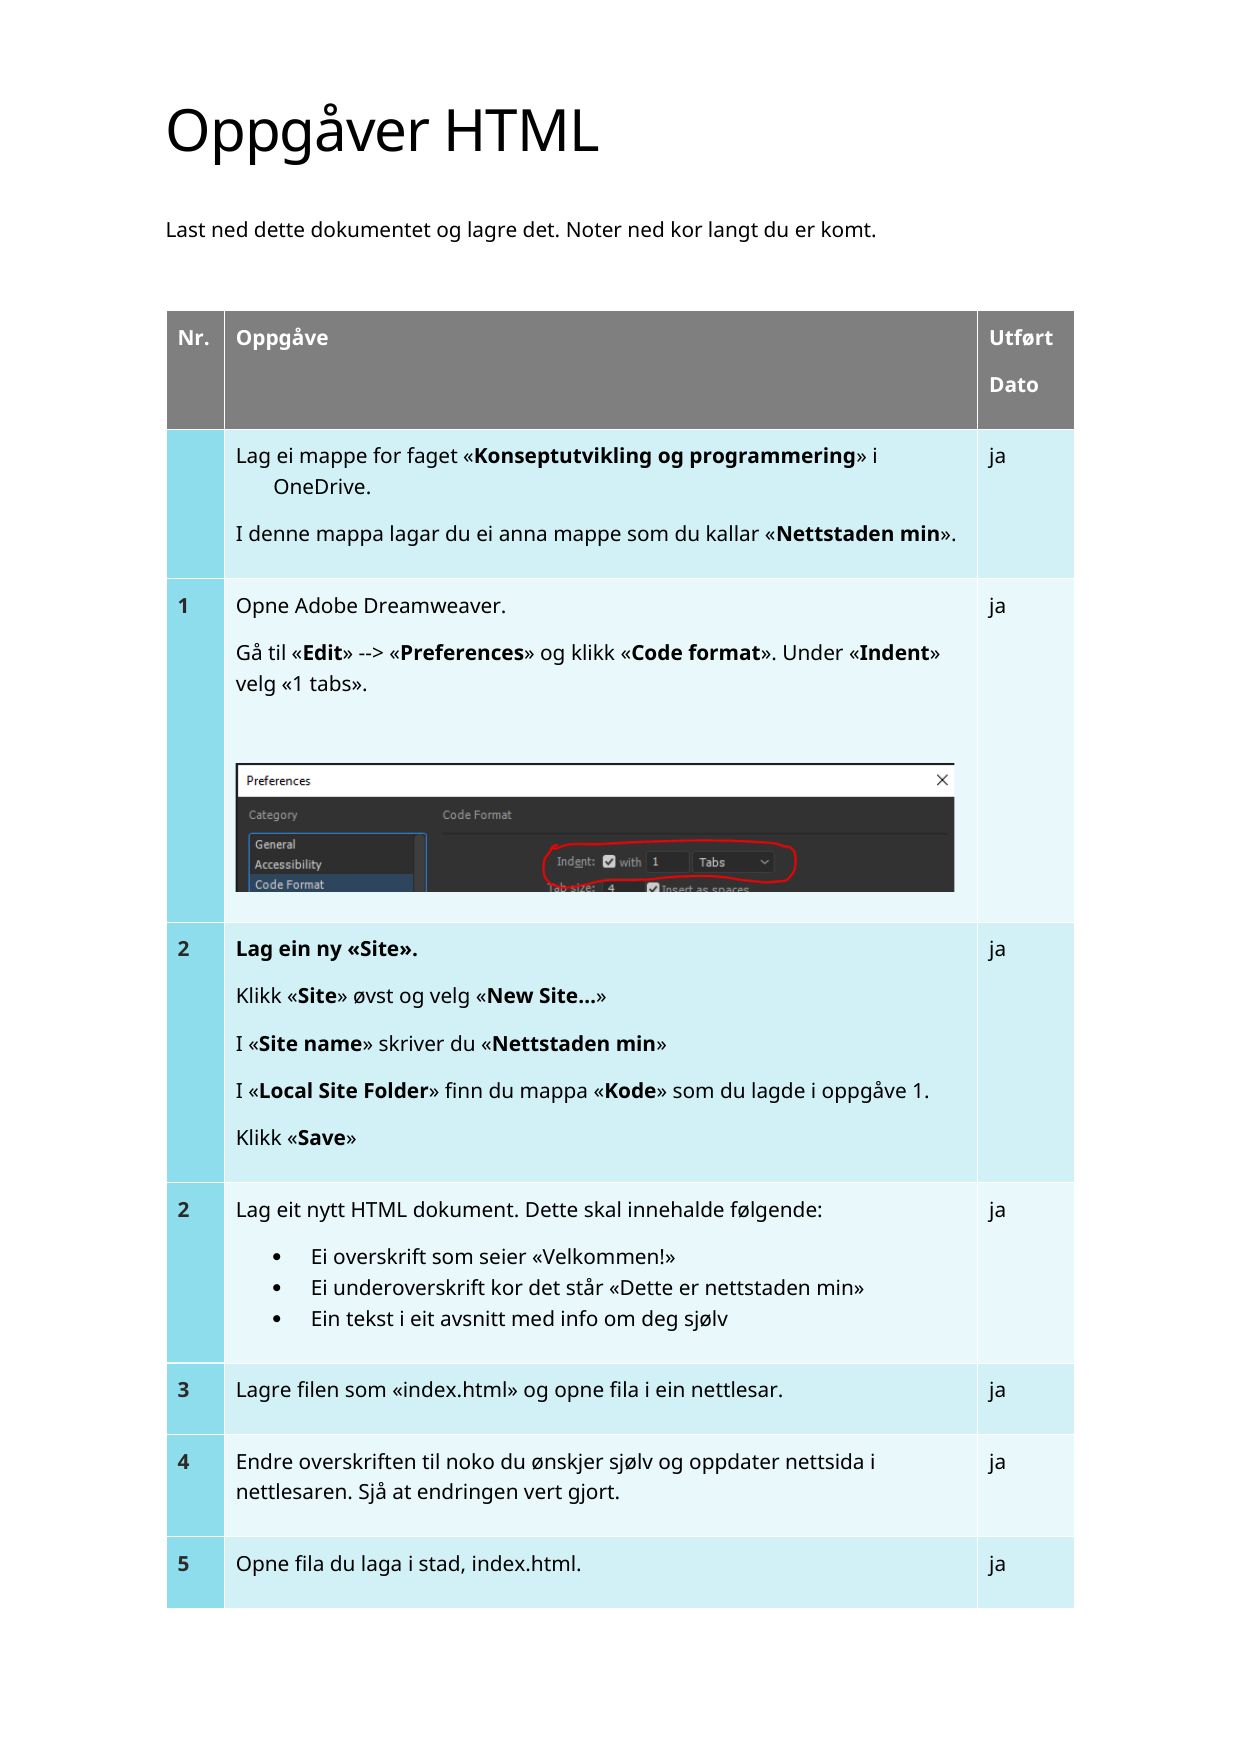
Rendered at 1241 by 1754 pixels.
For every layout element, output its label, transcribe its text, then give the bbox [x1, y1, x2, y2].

table_cell ja [978, 1183, 1074, 1362]
picture [235, 763, 955, 892]
table_cell [167, 430, 224, 578]
table_cell Lag eit nytt HTML dokument. Dette skal innehalde følgende: Ei overskrift som seier «Velkommen!» Ei underoverskrift kor det står «Dette er nettstaden min» Ein tekst i eit avsnitt med info om deg sjølv [225, 1183, 977, 1362]
table_cell 5 [167, 1537, 224, 1608]
table_header Utført Dato [978, 311, 1074, 429]
table_cell Lag ei mappe for faget «Konseptutvikling og programmering» i OneDrive. I denne mappa lagar du ei anna mappe som du kallar «Nettstaden min». [225, 430, 977, 578]
table_cell 1 [167, 579, 224, 922]
table_cell Opne Adobe Dreamweaver. Gå til «Edit» --> «Preferences» og klikk «Code format». Under «Indent» velg «1 tabs». [225, 579, 977, 922]
table_cell ja [978, 1435, 1074, 1536]
table_cell ja [978, 1537, 1074, 1608]
text Last ned dette dokumentet og lagre det. Noter ned kor langt du er komt. [165, 215, 1075, 244]
table_cell 3 [167, 1364, 224, 1434]
table_cell 2 [167, 923, 224, 1182]
table_cell Lagre filen som «index.html» og opne fila i ein nettlesar. [225, 1364, 977, 1434]
table_header Oppgåve [225, 311, 977, 429]
table_cell ja [978, 430, 1074, 578]
table_cell Endre overskriften til noko du ønskjer sjølv og oppdater nettsida i nettlesaren. Sjå at endringen vert gjort. [225, 1435, 977, 1536]
table_cell ja [978, 579, 1074, 922]
table_cell ja [978, 923, 1074, 1182]
title Oppgåver HTML [165, 89, 1075, 168]
table_cell Opne fila du laga i stad, index.html. Gå inn på nettsida www.lipsum.com og kopier fem avsnitt med fylltekst som du limer inn i index.html. Opne fila i ein nettlesar. [225, 1537, 977, 1608]
table_cell Lag ein ny «Site». Klikk «Site» øvst og velg «New Site…» I «Site name» skriver du «Nettstaden min» I «Local Site Folder» finn du mappa «Kode» som du lagde i oppgåve 1. Klikk «Save» [225, 923, 977, 1182]
table_cell 2 [167, 1183, 224, 1362]
table_cell 4 [167, 1435, 224, 1536]
table_header Nr. [167, 311, 224, 429]
table_cell ja [978, 1364, 1074, 1434]
